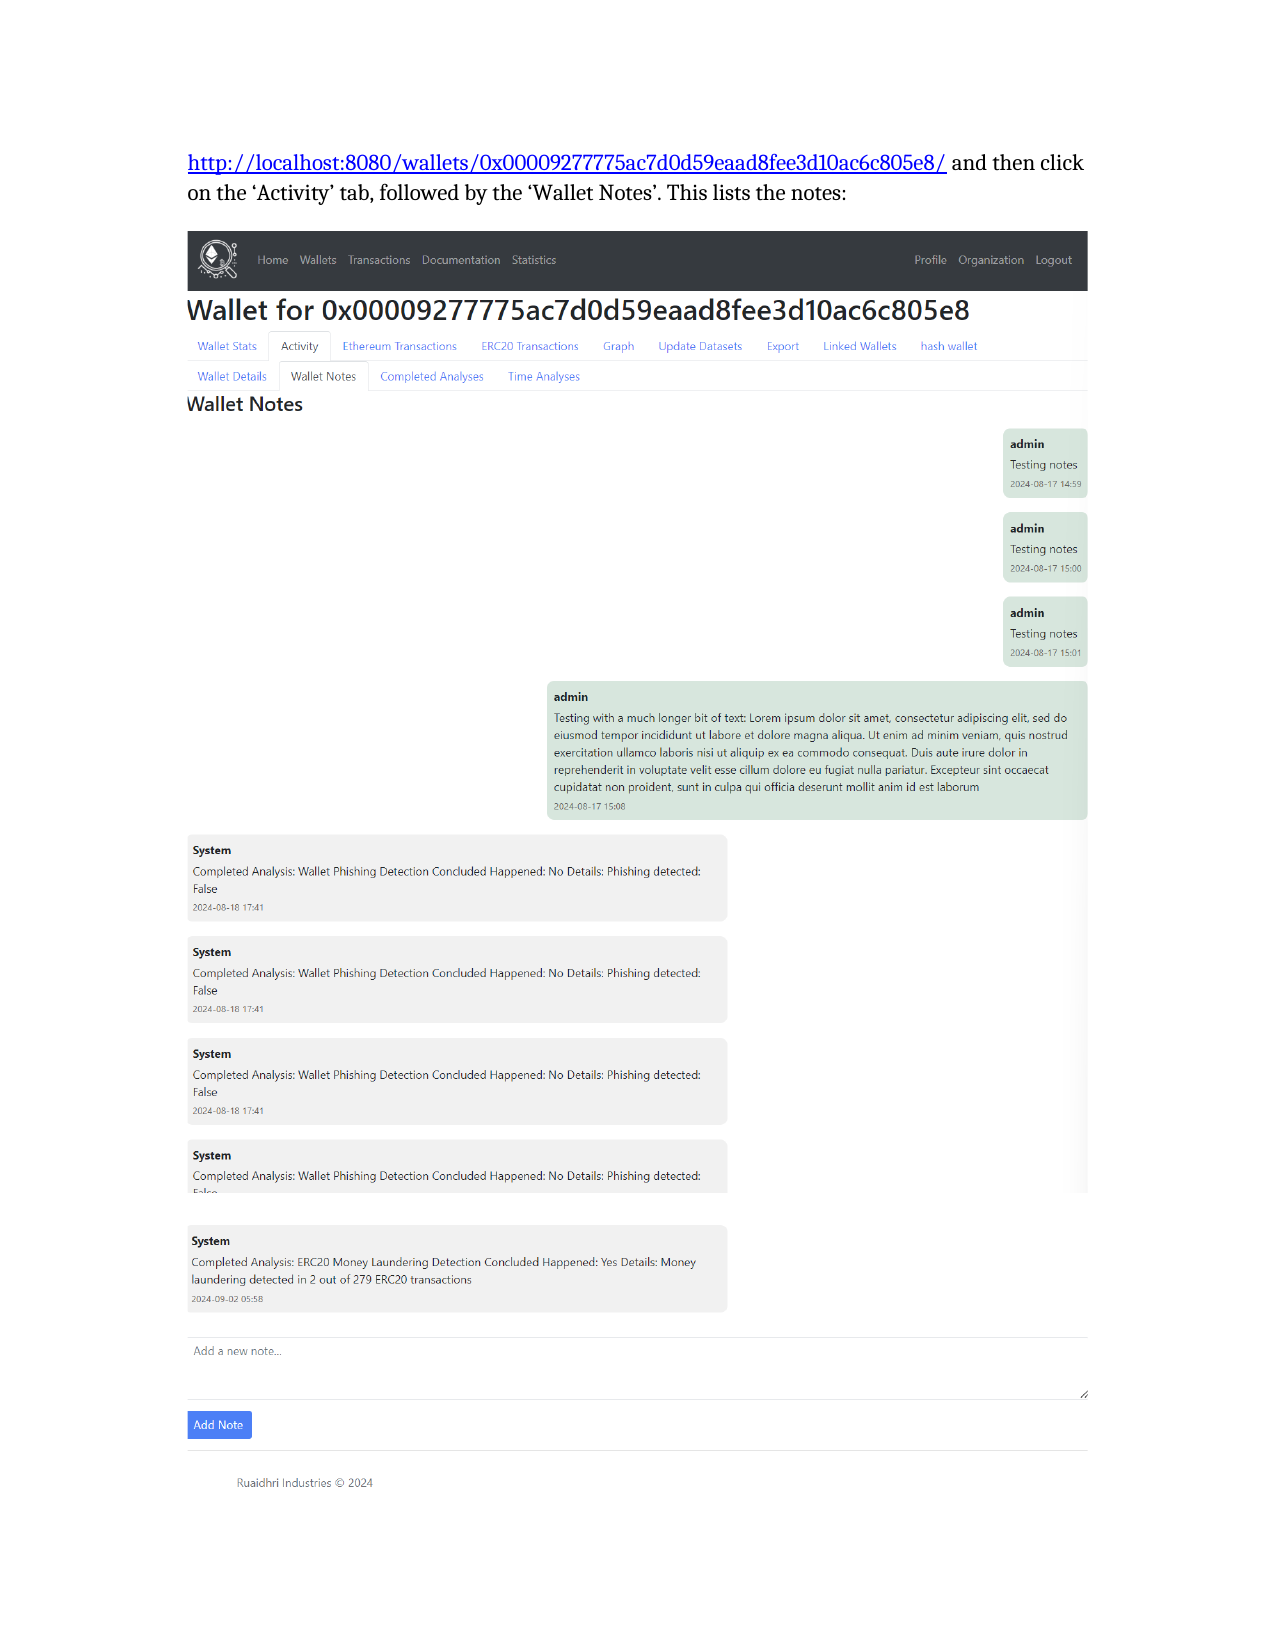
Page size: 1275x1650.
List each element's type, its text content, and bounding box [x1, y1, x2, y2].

picture [187, 231, 1088, 1193]
text http://localhost:8080/wallets/0x00009277775ac7d0d59eaad8fee3d10ac6c805e8/ and then click on the ‘Activity’ tab, followed by the ‘Wallet Notes’. This lists the notes: [187, 150, 1087, 207]
picture [187, 1217, 1088, 1495]
